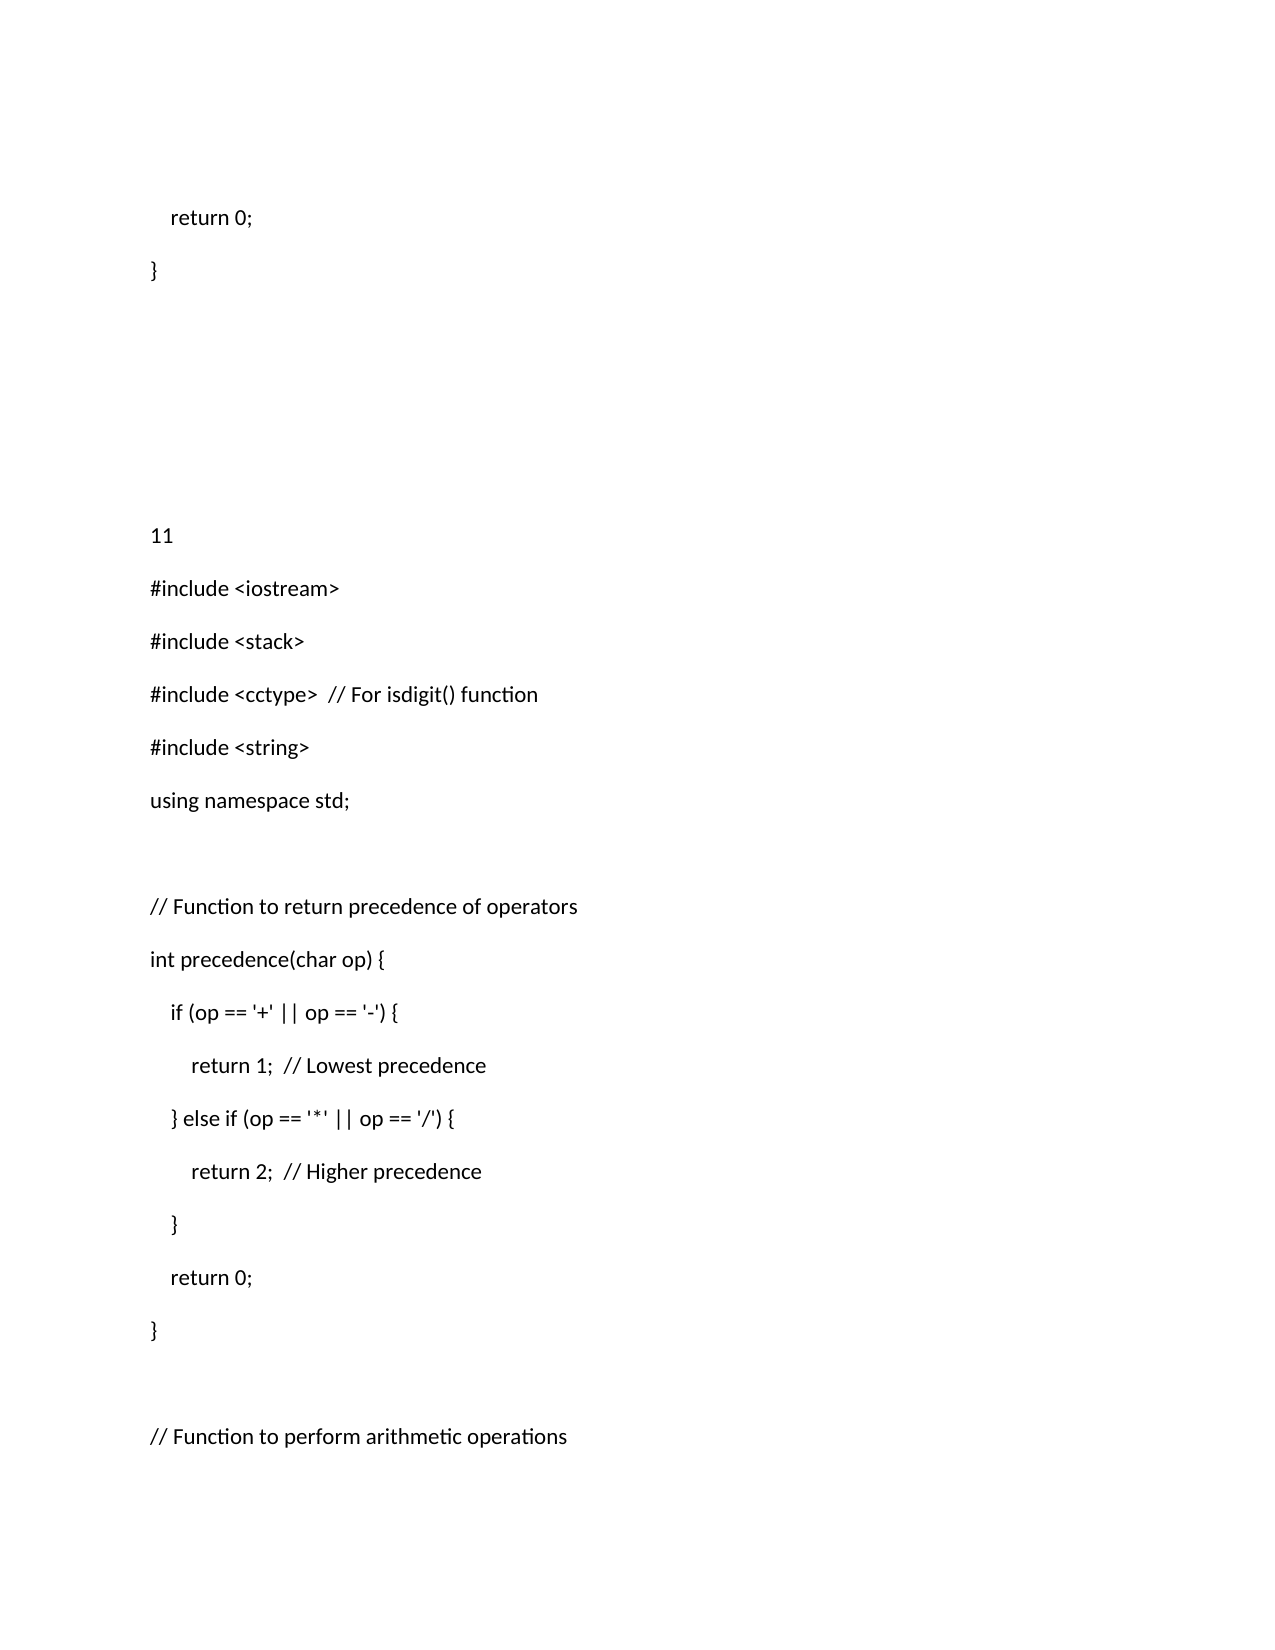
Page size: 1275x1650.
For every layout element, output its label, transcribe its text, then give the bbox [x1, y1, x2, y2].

text if (op == '+' || op == '-') { [150, 998, 1125, 1026]
text // Function to perform arithmetic operations [150, 1422, 1125, 1451]
text // Function to return precedence of operators [150, 892, 1125, 920]
text using namespace std; [150, 786, 1125, 814]
text } [150, 1316, 1125, 1344]
text return 1; // Lowest precedence [150, 1051, 1125, 1079]
text } [150, 256, 1125, 284]
text } [150, 1210, 1125, 1238]
text int precedence(char op) { [150, 945, 1125, 973]
text 11 [150, 521, 1125, 549]
text } else if (op == '*' || op == '/') { [150, 1104, 1125, 1132]
text #include <cctype> // For isdigit() function [150, 680, 1125, 708]
text return 0; [150, 203, 1125, 231]
text #include <string> [150, 733, 1125, 761]
text #include <iostream> [150, 574, 1125, 602]
text #include <stack> [150, 627, 1125, 655]
text return 2; // Higher precedence [150, 1157, 1125, 1185]
text return 0; [150, 1263, 1125, 1291]
